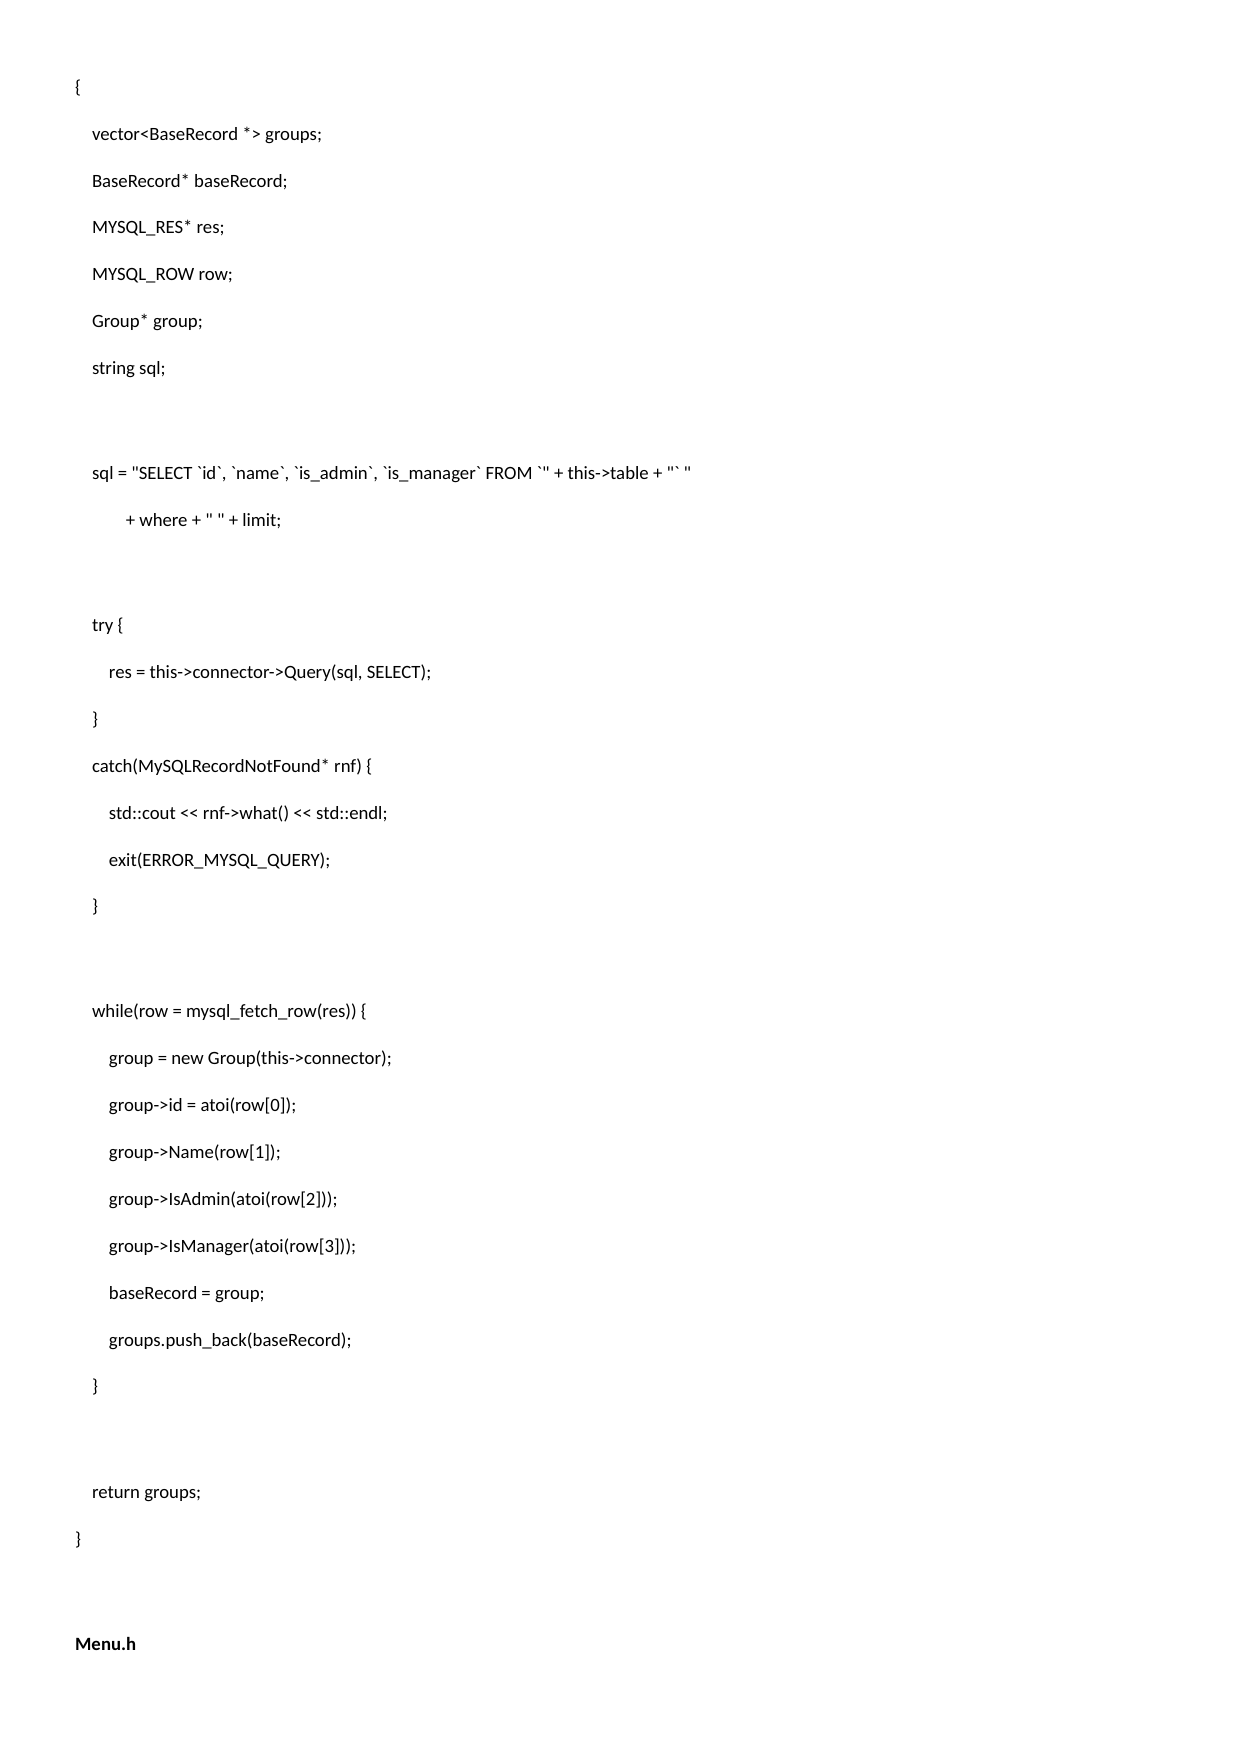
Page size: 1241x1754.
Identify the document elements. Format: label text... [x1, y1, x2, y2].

text Group* group; [75, 309, 1165, 332]
text res = this->connector->Query(sql, SELECT); [75, 660, 1165, 683]
text group->IsManager(atoi(row[3])); [75, 1234, 1165, 1257]
text } [75, 894, 1165, 917]
text MYSQL_RES* res; [75, 216, 1165, 238]
text while(row = mysql_fetch_row(res)) { [75, 1000, 1165, 1023]
text } [75, 1375, 1165, 1398]
text baseRecord = group; [75, 1281, 1165, 1304]
text group->Name(row[1]); [75, 1140, 1165, 1163]
text catch(MySQLRecordNotFound* rnf) { [75, 754, 1165, 777]
text vector<BaseRecord *> groups; [75, 122, 1165, 145]
text exit(ERROR_MYSQL_QUERY); [75, 848, 1165, 871]
text sql = "SELECT `id`, `name`, `is_admin`, `is_manager` FROM `" + this->table + "` " [75, 461, 1165, 484]
text + where + " " + limit; [75, 508, 1165, 531]
text } [75, 1527, 1165, 1549]
text Menu.h [75, 1632, 1165, 1655]
text MYSQL_ROW row; [75, 262, 1165, 285]
text BaseRecord* baseRecord; [75, 169, 1165, 192]
text try { [75, 613, 1165, 636]
text group = new Group(this->connector); [75, 1047, 1165, 1069]
text group->id = atoi(row[0]); [75, 1093, 1165, 1116]
text return groups; [75, 1480, 1165, 1503]
text std::cout << rnf->what() << std::endl; [75, 801, 1165, 824]
text { [75, 75, 1165, 98]
text string sql; [75, 356, 1165, 379]
text groups.push_back(baseRecord); [75, 1328, 1165, 1351]
text group->IsAdmin(atoi(row[2])); [75, 1187, 1165, 1210]
text } [75, 707, 1165, 730]
